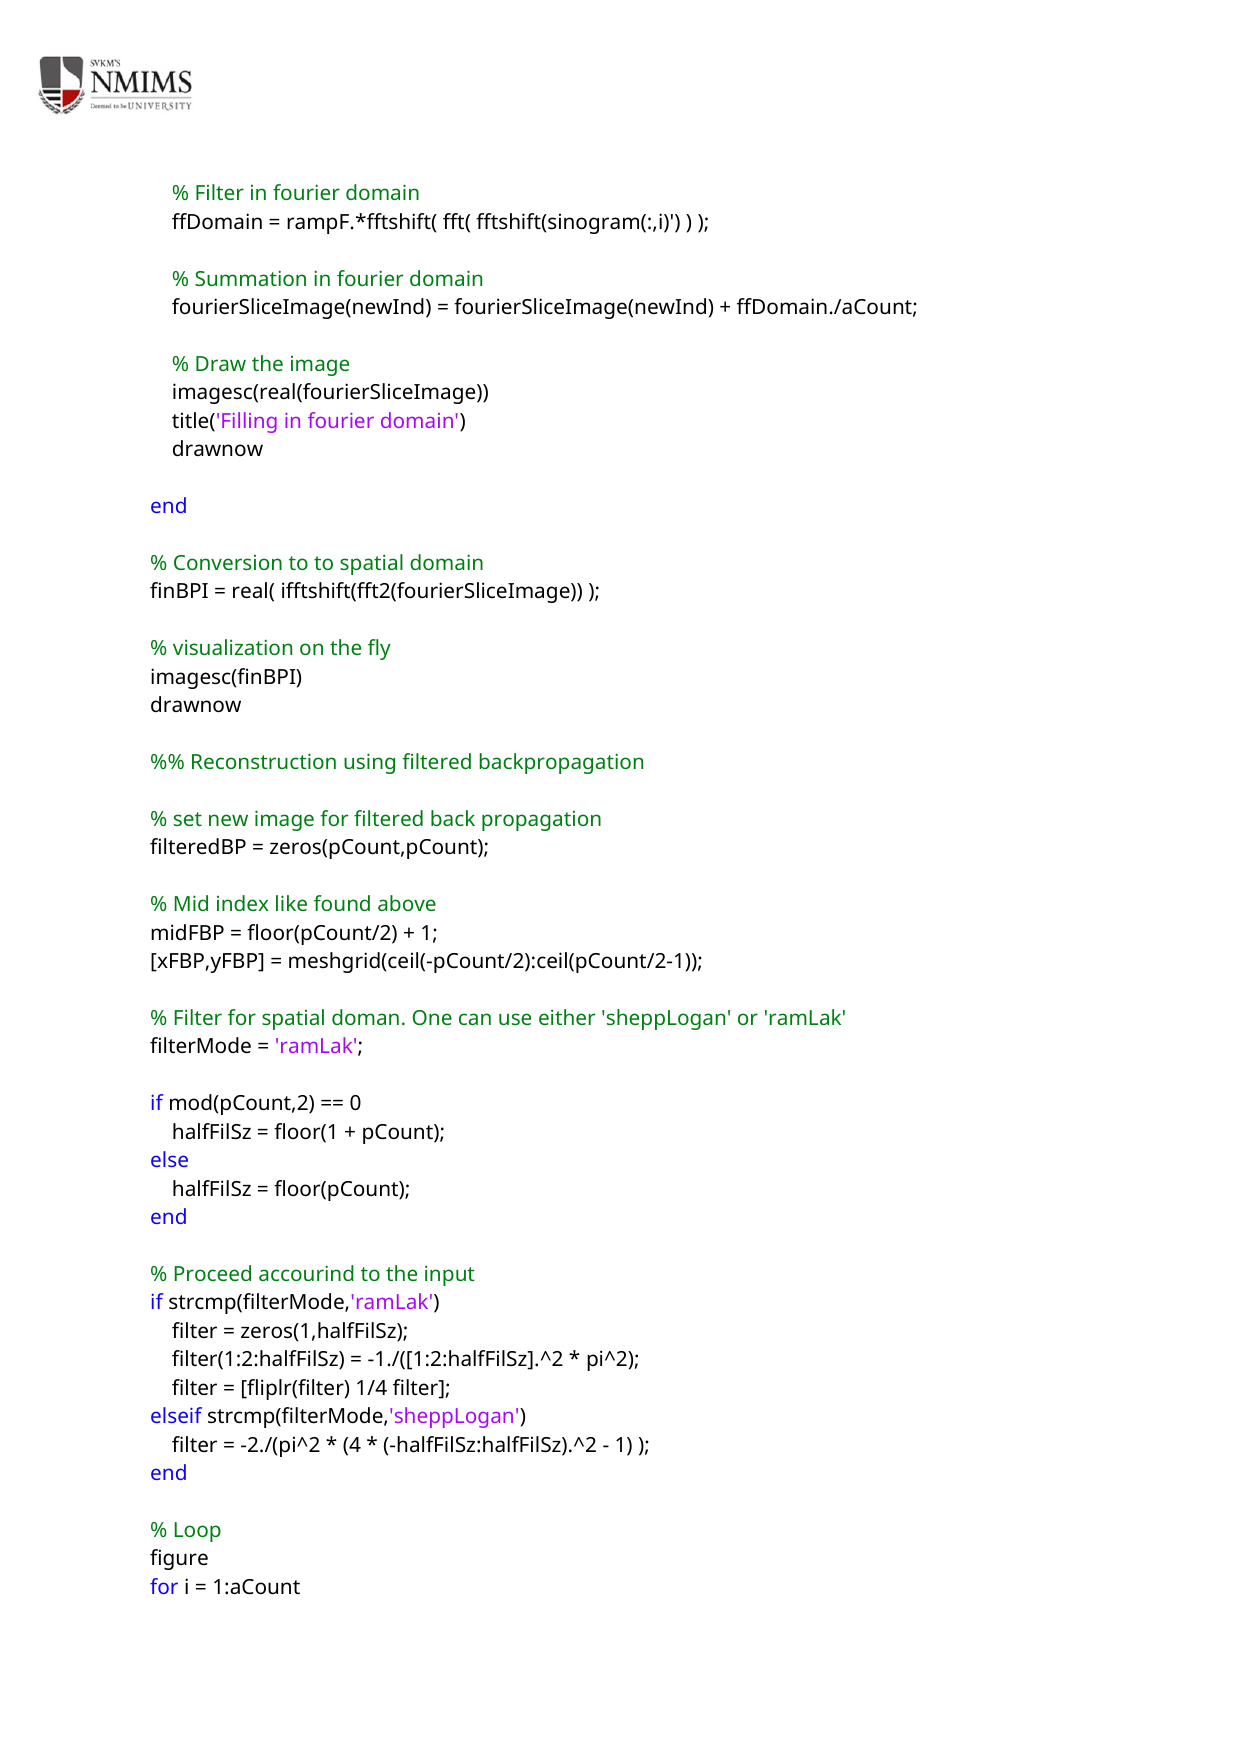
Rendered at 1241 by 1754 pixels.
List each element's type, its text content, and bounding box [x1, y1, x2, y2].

text if mod(pCount,2) == 0 [150, 1088, 1090, 1117]
text end [150, 491, 1090, 520]
text fourierSliceImage(newInd) = fourierSliceImage(newInd) + ffDomain./aCount; [150, 292, 1090, 321]
text % Conversion to to spatial domain [150, 548, 1090, 577]
text % Proceed accourind to the input [150, 1259, 1090, 1287]
text %% Reconstruction using filtered backpropagation [150, 747, 1090, 776]
text % Draw the image [150, 349, 1090, 377]
text filteredBP = zeros(pCount,pCount); [150, 832, 1090, 861]
text midFBP = floor(pCount/2) + 1; [150, 918, 1090, 946]
text if strcmp(filterMode,'ramLak') [150, 1287, 1090, 1316]
text drawnow [150, 690, 1090, 719]
picture [30, 24, 196, 118]
text else [150, 1145, 1090, 1174]
text [xFBP,yFBP] = meshgrid(ceil(-pCount/2):ceil(pCount/2-1)); [150, 946, 1090, 975]
text % Loop [150, 1515, 1090, 1543]
text filter = [fliplr(filter) 1/4 filter]; [150, 1373, 1090, 1401]
text filter = -2./(pi^2 * (4 * (-halfFilSz:halfFilSz).^2 - 1) ); [150, 1430, 1090, 1458]
text elseif strcmp(filterMode,'sheppLogan') [150, 1401, 1090, 1430]
text figure [150, 1543, 1090, 1572]
text imagesc(finBPI) [150, 662, 1090, 690]
text % Filter in fourier domain [150, 178, 1090, 207]
text drawnow [150, 434, 1090, 463]
text title('Filling in fourier domain') [150, 406, 1090, 434]
text filter(1:2:halfFilSz) = -1./([1:2:halfFilSz].^2 * pi^2); [150, 1344, 1090, 1373]
text % Filter for spatial doman. One can use either 'sheppLogan' or 'ramLak' [150, 1003, 1090, 1032]
text filter = zeros(1,halfFilSz); [150, 1316, 1090, 1344]
text % Summation in fourier domain [150, 264, 1090, 292]
text halfFilSz = floor(1 + pCount); [150, 1117, 1090, 1145]
text for i = 1:aCount [150, 1572, 1090, 1600]
text filterMode = 'ramLak'; [150, 1032, 1090, 1060]
text halfFilSz = floor(pCount); [150, 1174, 1090, 1202]
text finBPI = real( ifftshift(fft2(fourierSliceImage)) ); [150, 577, 1090, 605]
text end [150, 1458, 1090, 1487]
text end [150, 1202, 1090, 1231]
text % Mid index like found above [150, 889, 1090, 918]
text imagesc(real(fourierSliceImage)) [150, 377, 1090, 406]
text % visualization on the fly [150, 633, 1090, 662]
text ffDomain = rampF.*fftshift( fft( fftshift(sinogram(:,i)') ) ); [150, 207, 1090, 235]
text % set new image for filtered back propagation [150, 804, 1090, 832]
